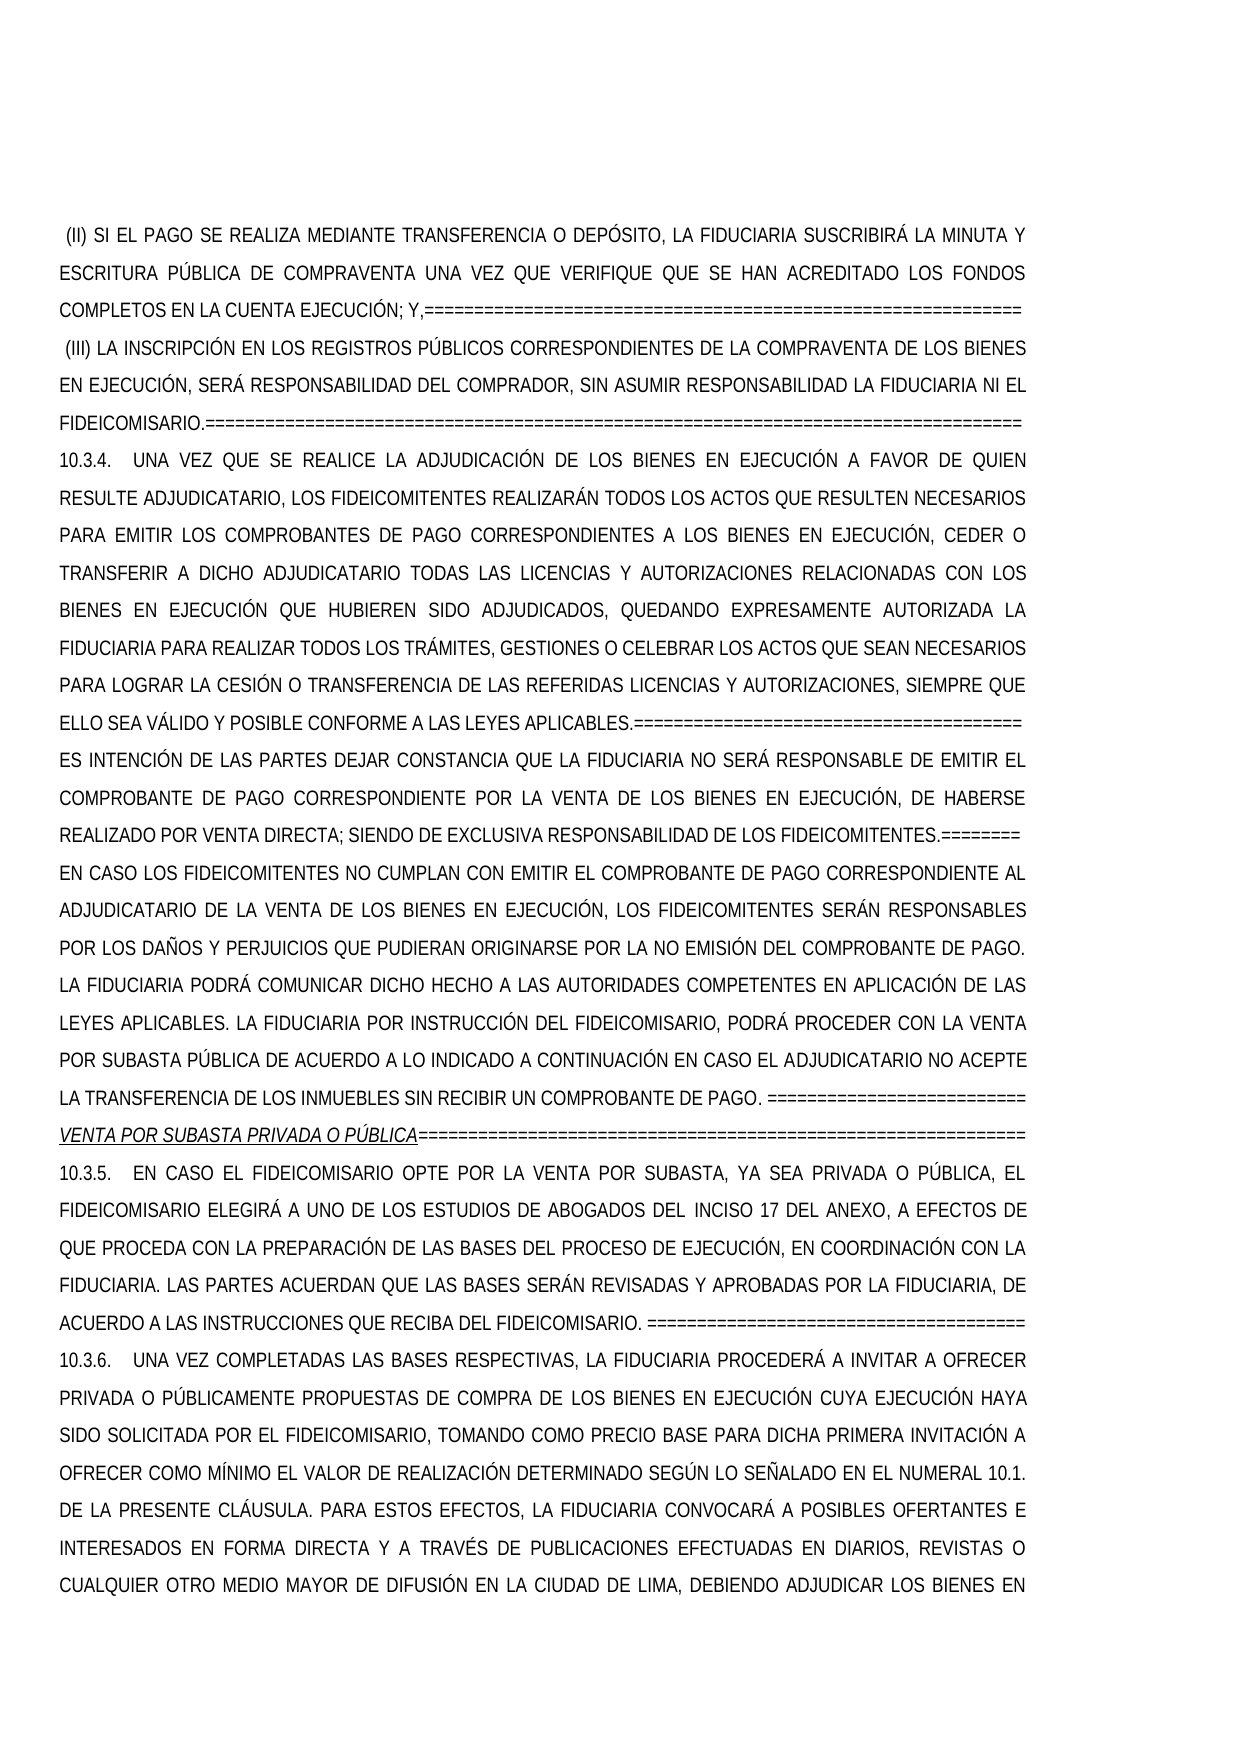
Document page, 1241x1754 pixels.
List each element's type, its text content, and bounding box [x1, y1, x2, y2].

list (II) SI EL PAGO SE REALIZA MEDIANTE TRANSFERENCIA O DEPÓSITO, LA FIDUCIARIA SUSCRIBIRÁ LA MINUTA Y ESCRITURA PÚBLICA DE COMPRAVENTA UNA VEZ QUE VERIFIQUE QUE SE HAN ACREDITADO LOS FONDOS COMPLETOS EN LA CUENTA EJECUCIÓN; Y,============================================================ [59, 213, 1028, 325]
list EN CASO EL FIDEICOMISARIO OPTE POR LA VENTA POR SUBASTA, YA SEA PRIVADA O PÚBLICA, EL FIDEICOMISARIO ELEGIRÁ A UNO DE LOS ESTUDIOS DE ABOGADOS DEL INCISO 17 DEL ANEXO, A EFECTOS DE QUE PROCEDA CON LA PREPARACIÓN DE LAS BASES DEL PROCESO DE EJECUCIÓN, EN COORDINACIÓN CON LA FIDUCIARIA. LAS PARTES ACUERDAN QUE LAS BASES SERÁN REVISADAS Y APROBADAS POR LA FIDUCIARIA, DE ACUERDO A LAS INSTRUCCIONES QUE RECIBA DEL FIDEICOMISARIO. ====================================== [59, 1150, 1028, 1338]
text ES INTENCIÓN DE LAS PARTES DEJAR CONSTANCIA QUE LA FIDUCIARIA NO SERÁ RESPONSABLE DE EMITIR EL COMPROBANTE DE PAGO CORRESPONDIENTE POR LA VENTA DE LOS BIENES EN EJECUCIÓN, DE HABERSE REALIZADO POR VENTA DIRECTA; SIENDO DE EXCLUSIVA RESPONSABILIDAD DE LOS FIDEICOMITENTES.======== [59, 738, 1028, 850]
text EN CASO LOS FIDEICOMITENTES NO CUMPLAN CON EMITIR EL COMPROBANTE DE PAGO CORRESPONDIENTE AL ADJUDICATARIO DE LA VENTA DE LOS BIENES EN EJECUCIÓN, LOS FIDEICOMITENTES SERÁN RESPONSABLES POR LOS DAÑOS Y PERJUICIOS QUE PUDIERAN ORIGINARSE POR LA NO EMISIÓN DEL COMPROBANTE DE PAGO. LA FIDUCIARIA PODRÁ COMUNICAR DICHO HECHO A LAS AUTORIDADES COMPETENTES EN APLICACIÓN DE LAS LEYES APLICABLES. LA FIDUCIARIA POR INSTRUCCIÓN DEL FIDEICOMISARIO, PODRÁ PROCEDER CON LA VENTA POR SUBASTA PÚBLICA DE ACUERDO A LO INDICADO A CONTINUACIÓN EN CASO EL ADJUDICATARIO NO ACEPTE LA TRANSFERENCIA DE LOS INMUEBLES SIN RECIBIR UN COMPROBANTE DE PAGO. ========================== [59, 850, 1028, 1113]
text VENTA POR SUBASTA PRIVADA O PÚBLICA============================================================= [59, 1113, 1028, 1150]
list (III) LA INSCRIPCIÓN EN LOS REGISTROS PÚBLICOS CORRESPONDIENTES DE LA COMPRAVENTA DE LOS BIENES EN EJECUCIÓN, SERÁ RESPONSABILIDAD DEL COMPRADOR, SIN ASUMIR RESPONSABILIDAD LA FIDUCIARIA NI EL FIDEICOMISARIO.================================================================================== [59, 325, 1028, 438]
list UNA VEZ QUE SE REALICE LA ADJUDICACIÓN DE LOS BIENES EN EJECUCIÓN A FAVOR DE QUIEN RESULTE ADJUDICATARIO, LOS FIDEICOMITENTES REALIZARÁN TODOS LOS ACTOS QUE RESULTEN NECESARIOS PARA EMITIR LOS COMPROBANTES DE PAGO CORRESPONDIENTES A LOS BIENES EN EJECUCIÓN, CEDER O TRANSFERIR A DICHO ADJUDICATARIO TODAS LAS LICENCIAS Y AUTORIZACIONES RELACIONADAS CON LOS BIENES EN EJECUCIÓN QUE HUBIEREN SIDO ADJUDICADOS, QUEDANDO EXPRESAMENTE AUTORIZADA LA FIDUCIARIA PARA REALIZAR TODOS LOS TRÁMITES, GESTIONES O CELEBRAR LOS ACTOS QUE SEAN NECESARIOS PARA LOGRAR LA CESIÓN O TRANSFERENCIA DE LAS REFERIDAS LICENCIAS Y AUTORIZACIONES, SIEMPRE QUE ELLO SEA VÁLIDO Y POSIBLE CONFORME A LAS LEYES APLICABLES.======================================= [59, 438, 1028, 738]
